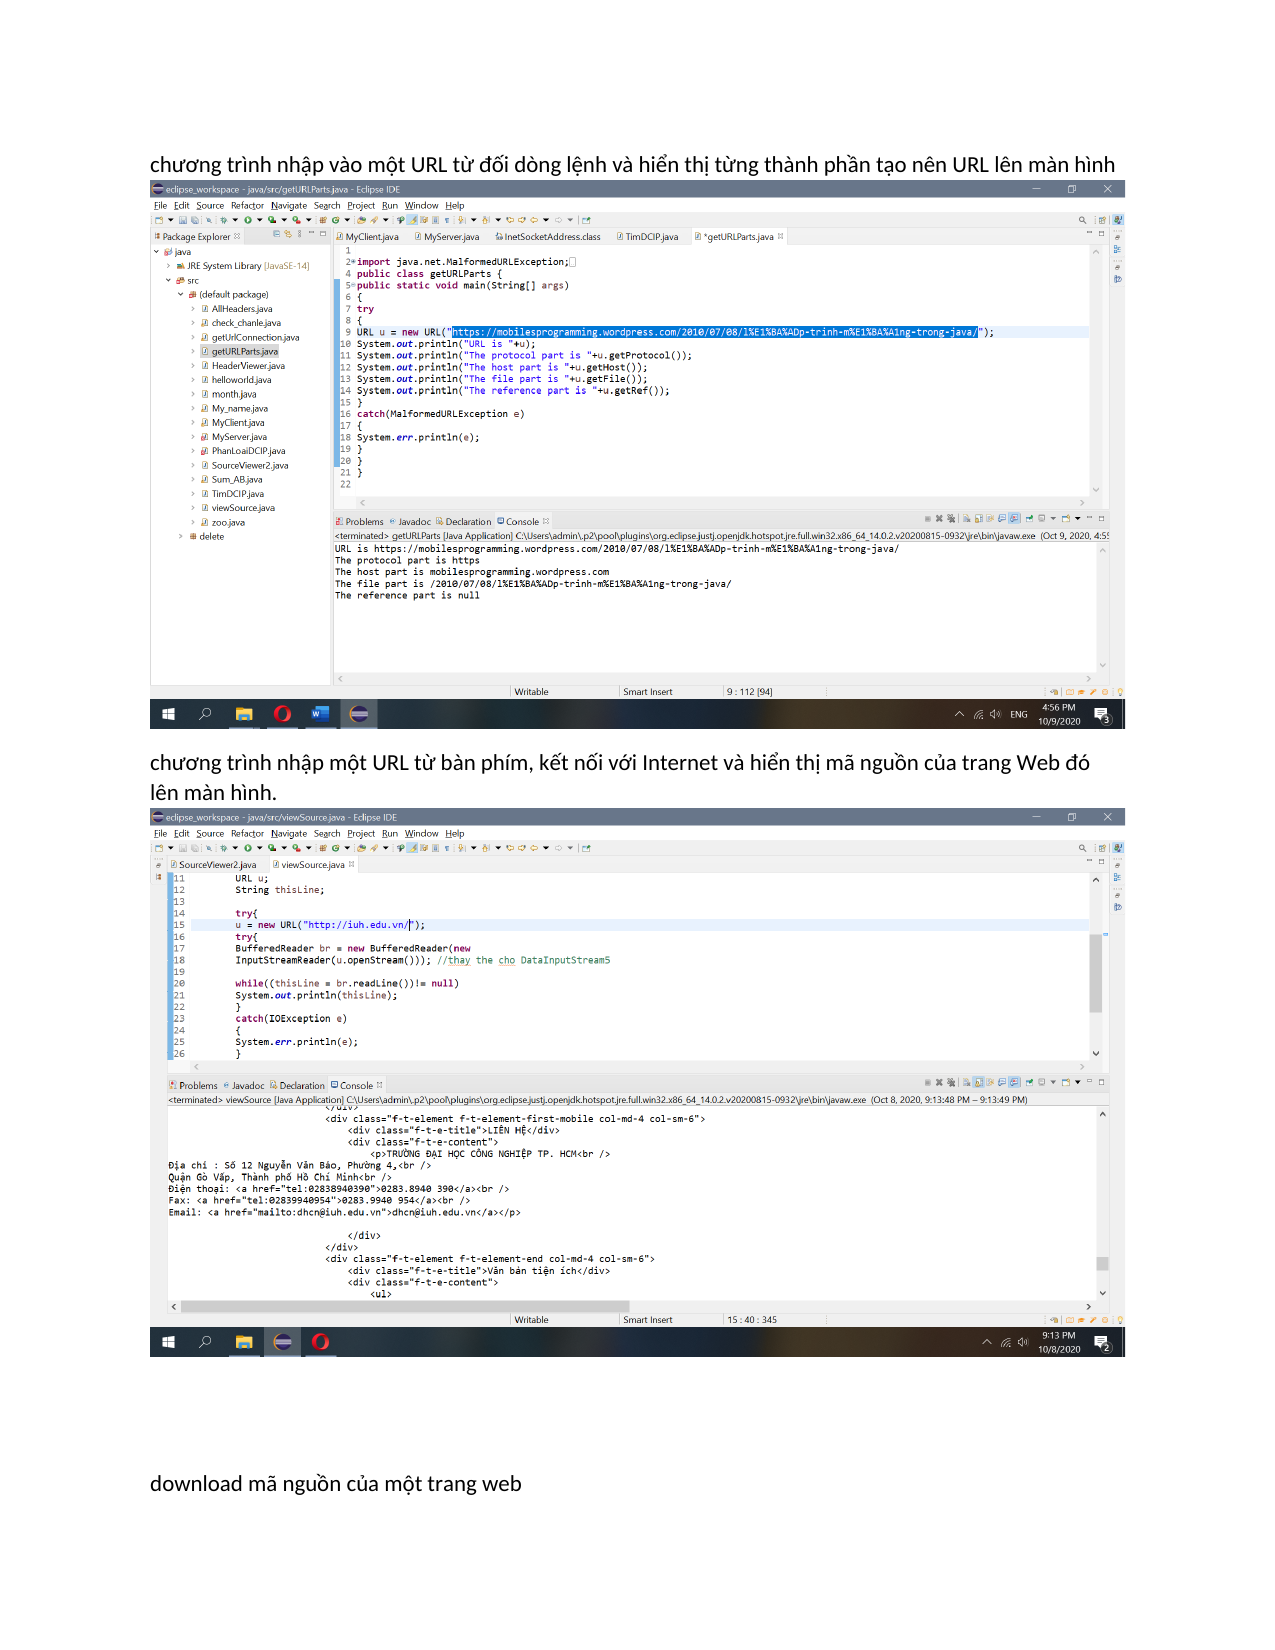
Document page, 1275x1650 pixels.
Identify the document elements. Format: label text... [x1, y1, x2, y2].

picture [150, 808, 1125, 1357]
text chương trình nhập vào một URL từ đối dòng lệnh và hiển thị từng thành phần tạo nên URL lên màn hình [150, 150, 1125, 180]
picture [150, 180, 1125, 729]
text download mã nguồn của một trang web [150, 1469, 1125, 1497]
text chương trình nhập một URL từ bàn phím, kết nối với Internet và hiển thị mã nguồn của trang Web đó lên màn hình. [150, 748, 1125, 808]
